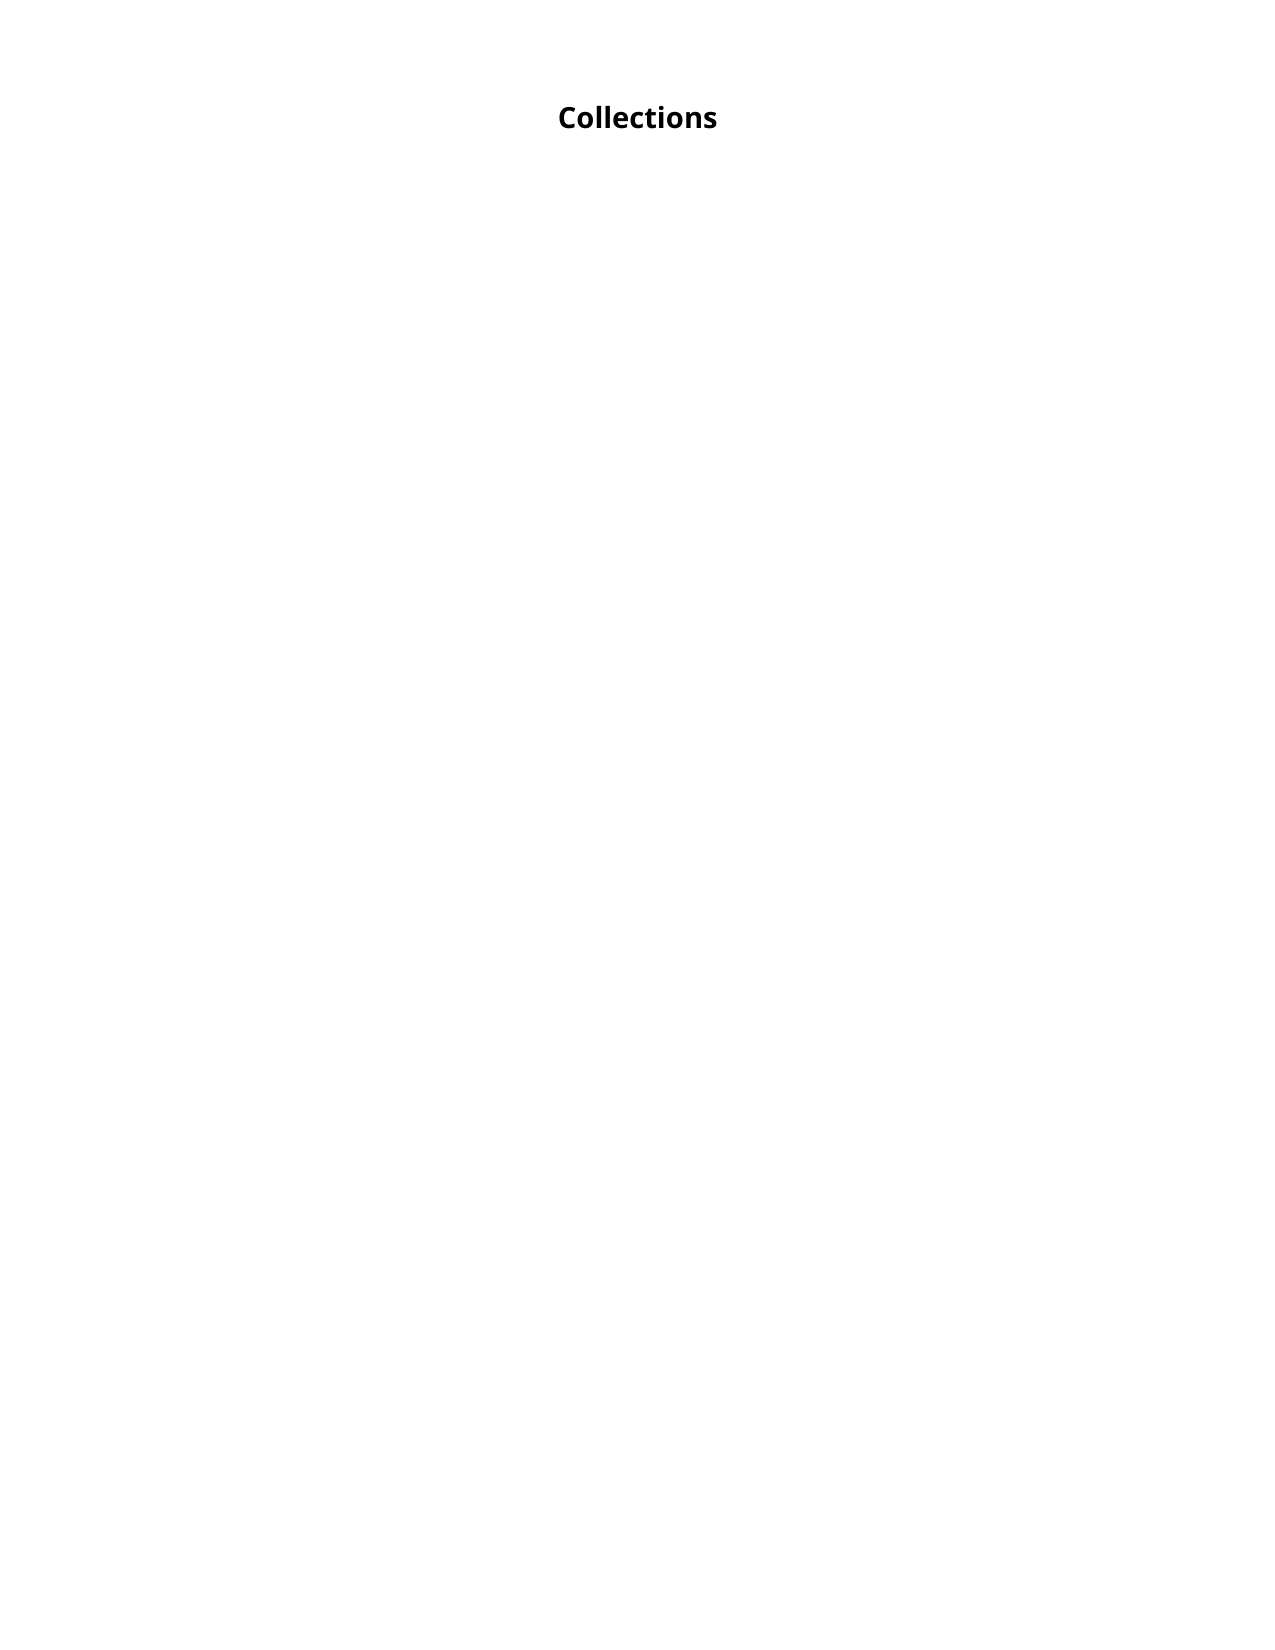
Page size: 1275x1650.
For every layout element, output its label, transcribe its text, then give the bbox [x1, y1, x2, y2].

subtitle Collections [112, 97, 1162, 137]
